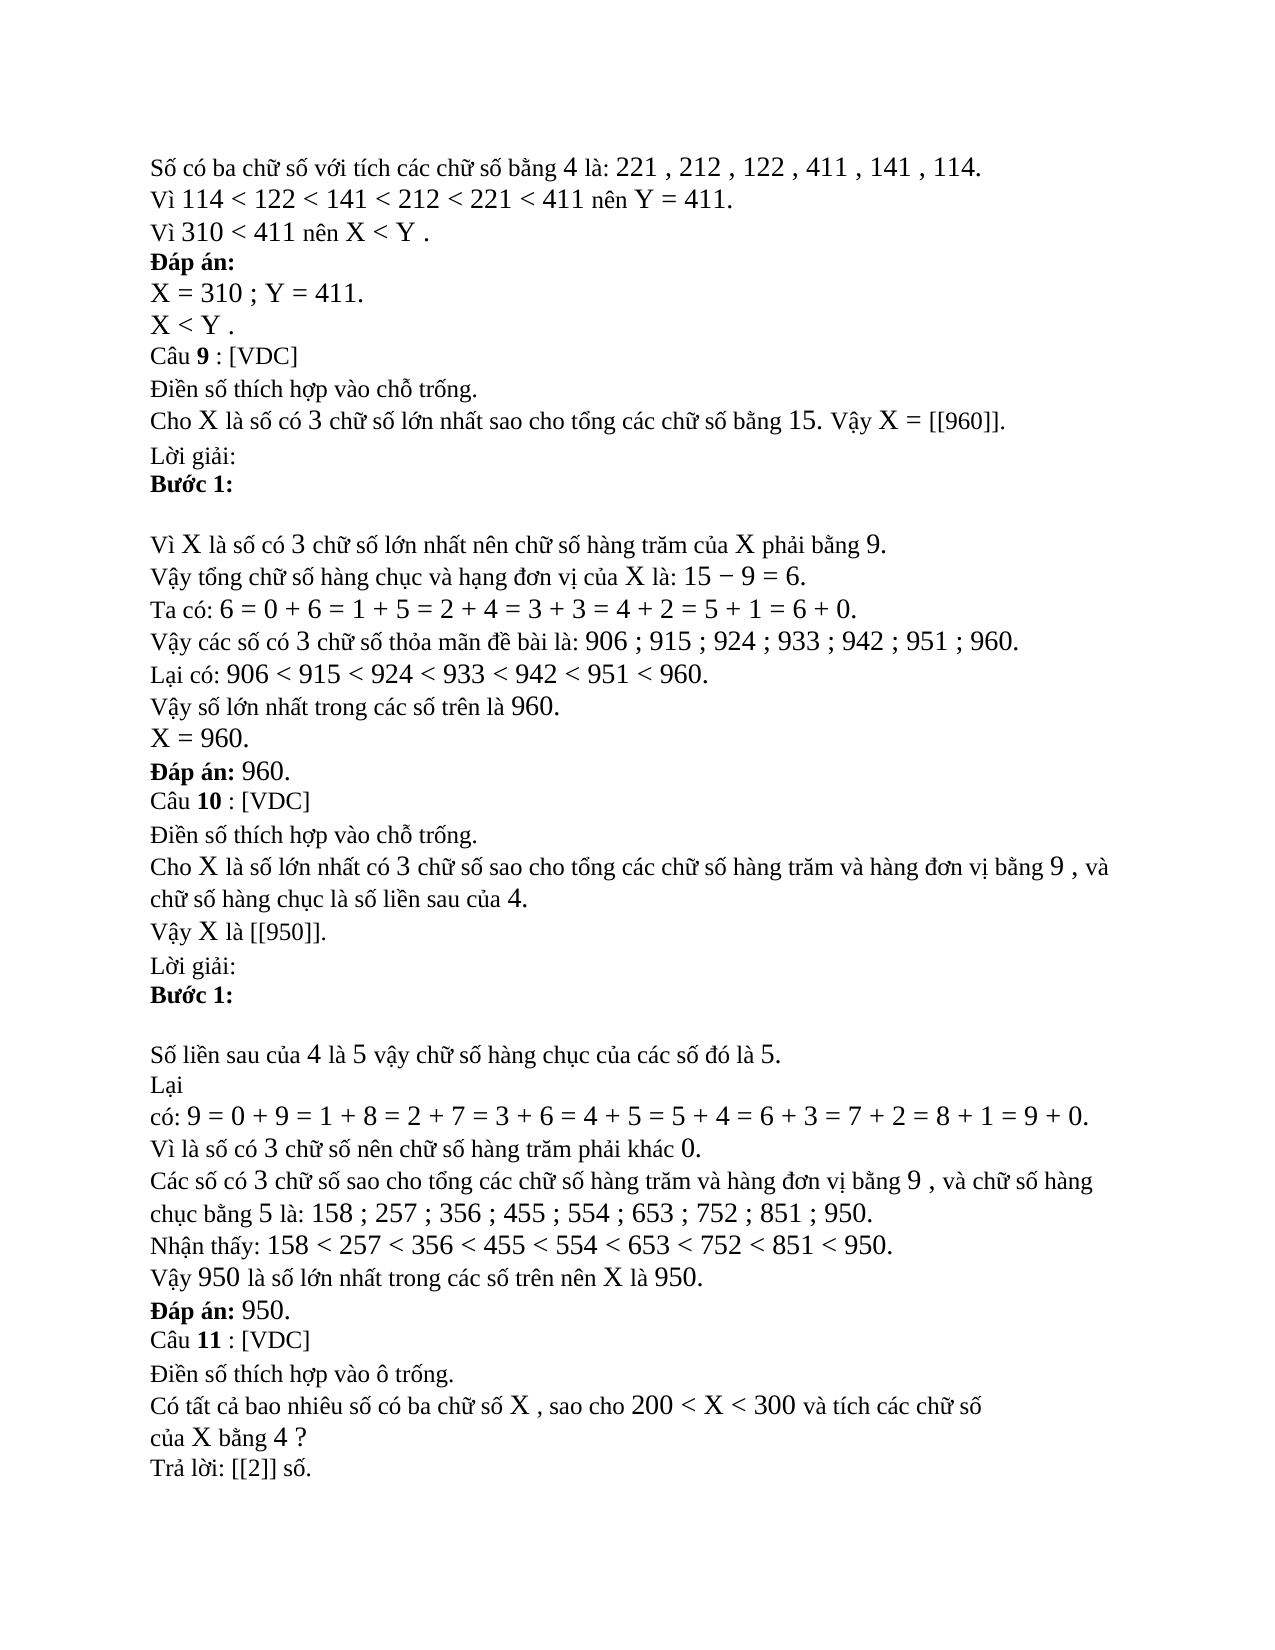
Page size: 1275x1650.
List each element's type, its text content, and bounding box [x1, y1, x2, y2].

text Điền số thích hợp vào chỗ trống. Cho X là số có 3 chữ số lớn nhất sao cho tổng các chữ số bằng 15. Vậy X = [[960]]. [150, 374, 1125, 436]
text Vì X là số có 3 chữ số lớn nhất nên chữ số hàng trăm của X phải bằng 9. Vậy tổng chữ số hàng chục và hạng đơn vị của X là: 15 − 9 = 6. Ta có: 6 = 0 + 6 = 1 + 5 = 2 + 4 = 3 + 3 = 4 + 2 = 5 + 1 = 6 + 0. Vậy các số có 3 chữ số thỏa mãn đề bài là: 906 ; 915 ; 924 ; 933 ; 942 ; 951 ; 960. Lại có: 906 < 915 < 924 < 933 < 942 < 951 < 960. Vậy số lớn nhất trong các số trên là 960. X = 960. Đáp án: 960. [150, 498, 1125, 786]
text Bước 1: [150, 980, 1125, 1009]
text Điền số thích hợp vào chỗ trống. Cho X là số lớn nhất có 3 chữ số sao cho tổng các chữ số hàng trăm và hàng đơn vị bằng 9 , và chữ số hàng chục là số liền sau của 4. Vậy X là [[950]]. [150, 820, 1125, 946]
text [150, 150, 1125, 341]
text Lời giải: [150, 441, 1125, 469]
text Bước 1: [150, 469, 1125, 498]
text Số liền sau của 4 là 5 vậy chữ số hàng chục của các số đó là 5. Lại có: 9 = 0 + 9 = 1 + 8 = 2 + 7 = 3 + 6 = 4 + 5 = 5 + 4 = 6 + 3 = 7 + 2 = 8 + 1 = 9 + 0. Vì là số có 3 chữ số nên chữ số hàng trăm phải khác 0. Các số có 3 chữ số sao cho tổng các chữ số hàng trăm và hàng đơn vị bằng 9 , và chữ số hàng chục bằng 5 là: 158 ; 257 ; 356 ; 455 ; 554 ; 653 ; 752 ; 851 ; 950. Nhận thấy: 158 < 257 < 356 < 455 < 554 < 653 < 752 < 851 < 950. Vậy 950 là số lớn nhất trong các số trên nên X là 950. Đáp án: 950. [150, 1009, 1125, 1325]
text Câu 10 : [VDC] [150, 786, 1125, 815]
text Câu 11 : [VDC] [150, 1325, 1125, 1354]
text Điền số thích hợp vào ô trống. Có tất cả bao nhiêu số có ba chữ số X , sao cho 200 < X < 300 và tích các chữ số của X bằng 4 ? Trả lời: [[2]] số. [150, 1359, 1125, 1481]
text Lời giải: [150, 951, 1125, 980]
text Câu 9 : [VDC] [150, 341, 1125, 369]
